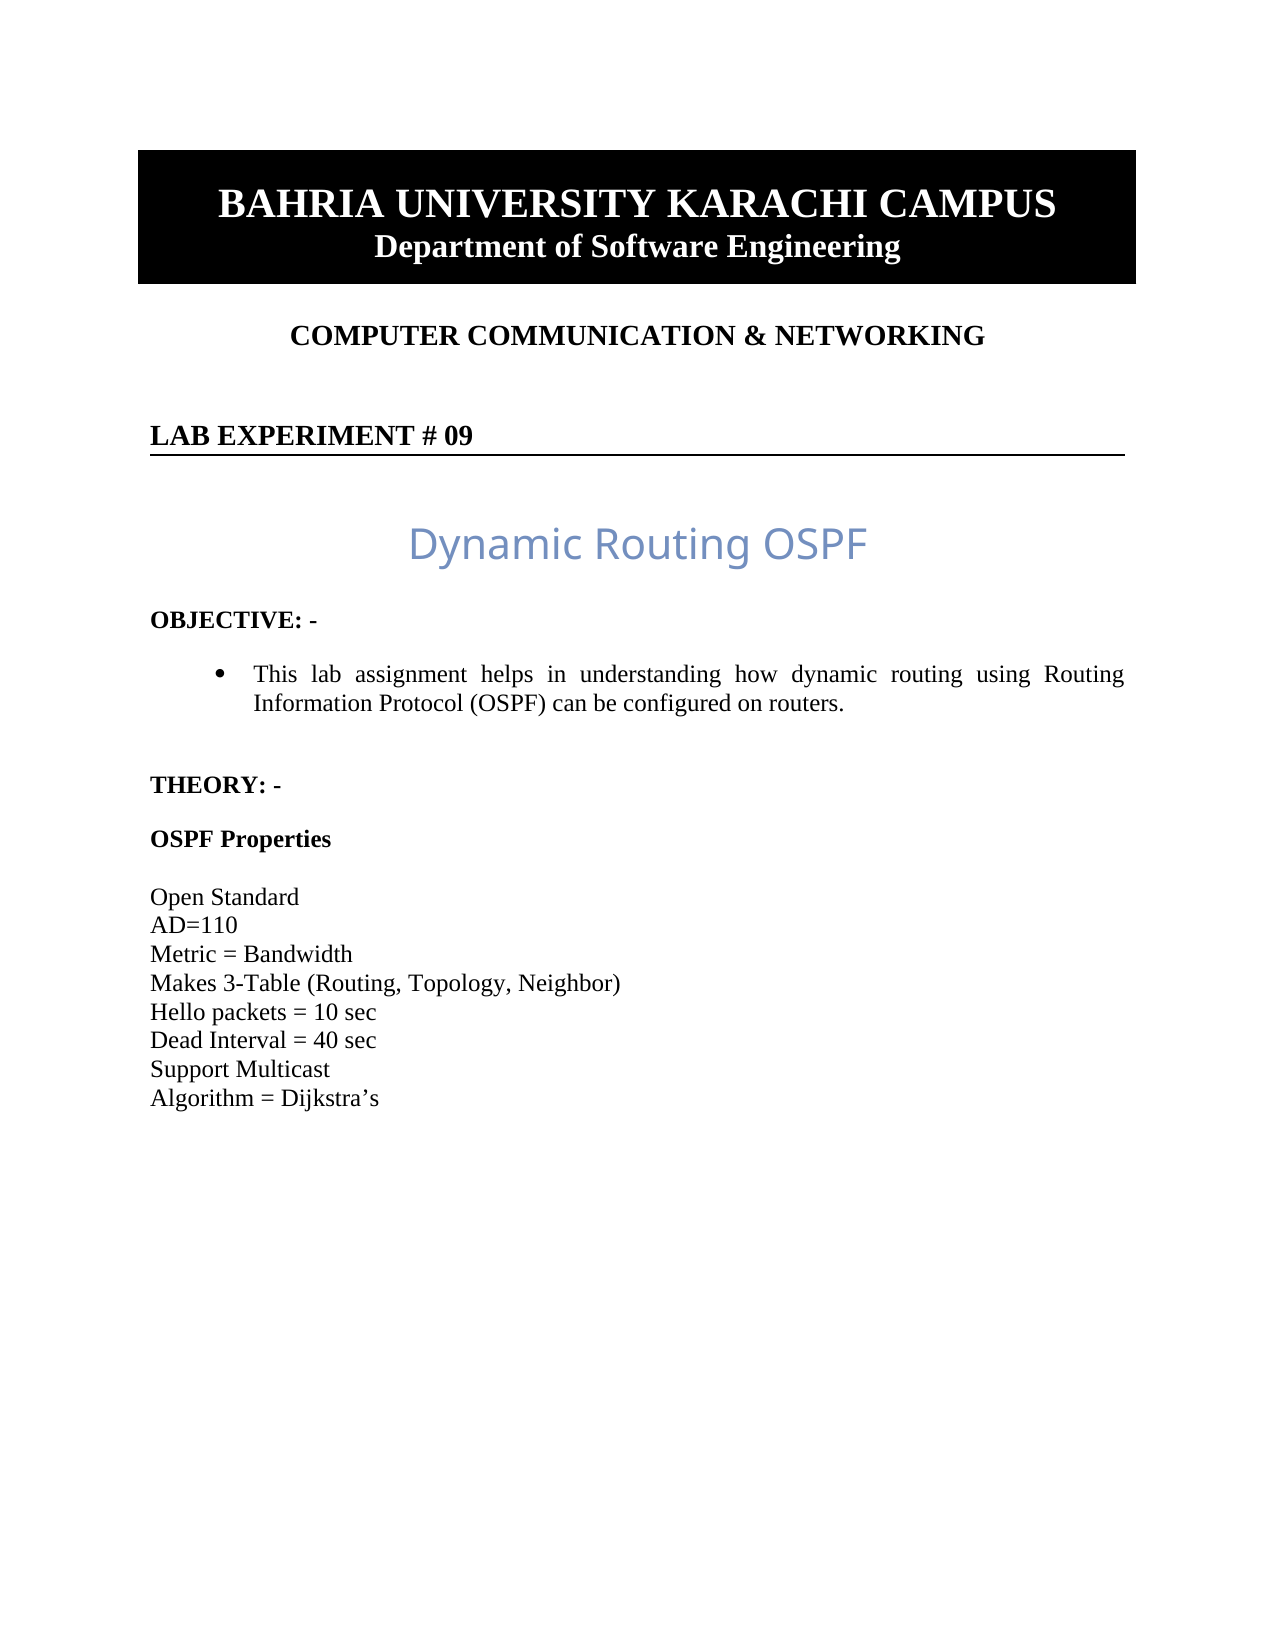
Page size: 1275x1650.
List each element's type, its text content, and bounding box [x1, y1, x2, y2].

text Algorithm = Dijkstra’s [150, 1083, 1125, 1112]
text BAHRIA UNIVERSITY KARACHI CAMPUS [142, 153, 1133, 198]
text LAB EXPERIMENT # 09 [150, 418, 1125, 454]
text OSPF Properties [150, 824, 1125, 853]
text Dynamic Routing OSPF [150, 514, 1125, 572]
text Metric = Bandwidth [150, 939, 1125, 968]
list This lab assignment helps in understanding how dynamic routing using Routing Information Protocol (OSPF) can be configured on routers. [216, 659, 1125, 717]
text Open Standard [150, 882, 1125, 911]
text Makes 3-Table (Routing, Topology, Neighbor) [150, 968, 1125, 997]
text THEORY: - [150, 771, 1125, 799]
text Hello packets = 10 sec [150, 997, 1125, 1026]
text Department of Software Engineering [142, 198, 1133, 281]
text COMPUTER COMMUNICATION & NETWORKING [150, 318, 1125, 351]
text Dead Interval = 40 sec [150, 1026, 1125, 1054]
text OBJECTIVE: - [150, 606, 1125, 634]
text Support Multicast [150, 1054, 1125, 1083]
text AD=110 [150, 911, 1125, 939]
